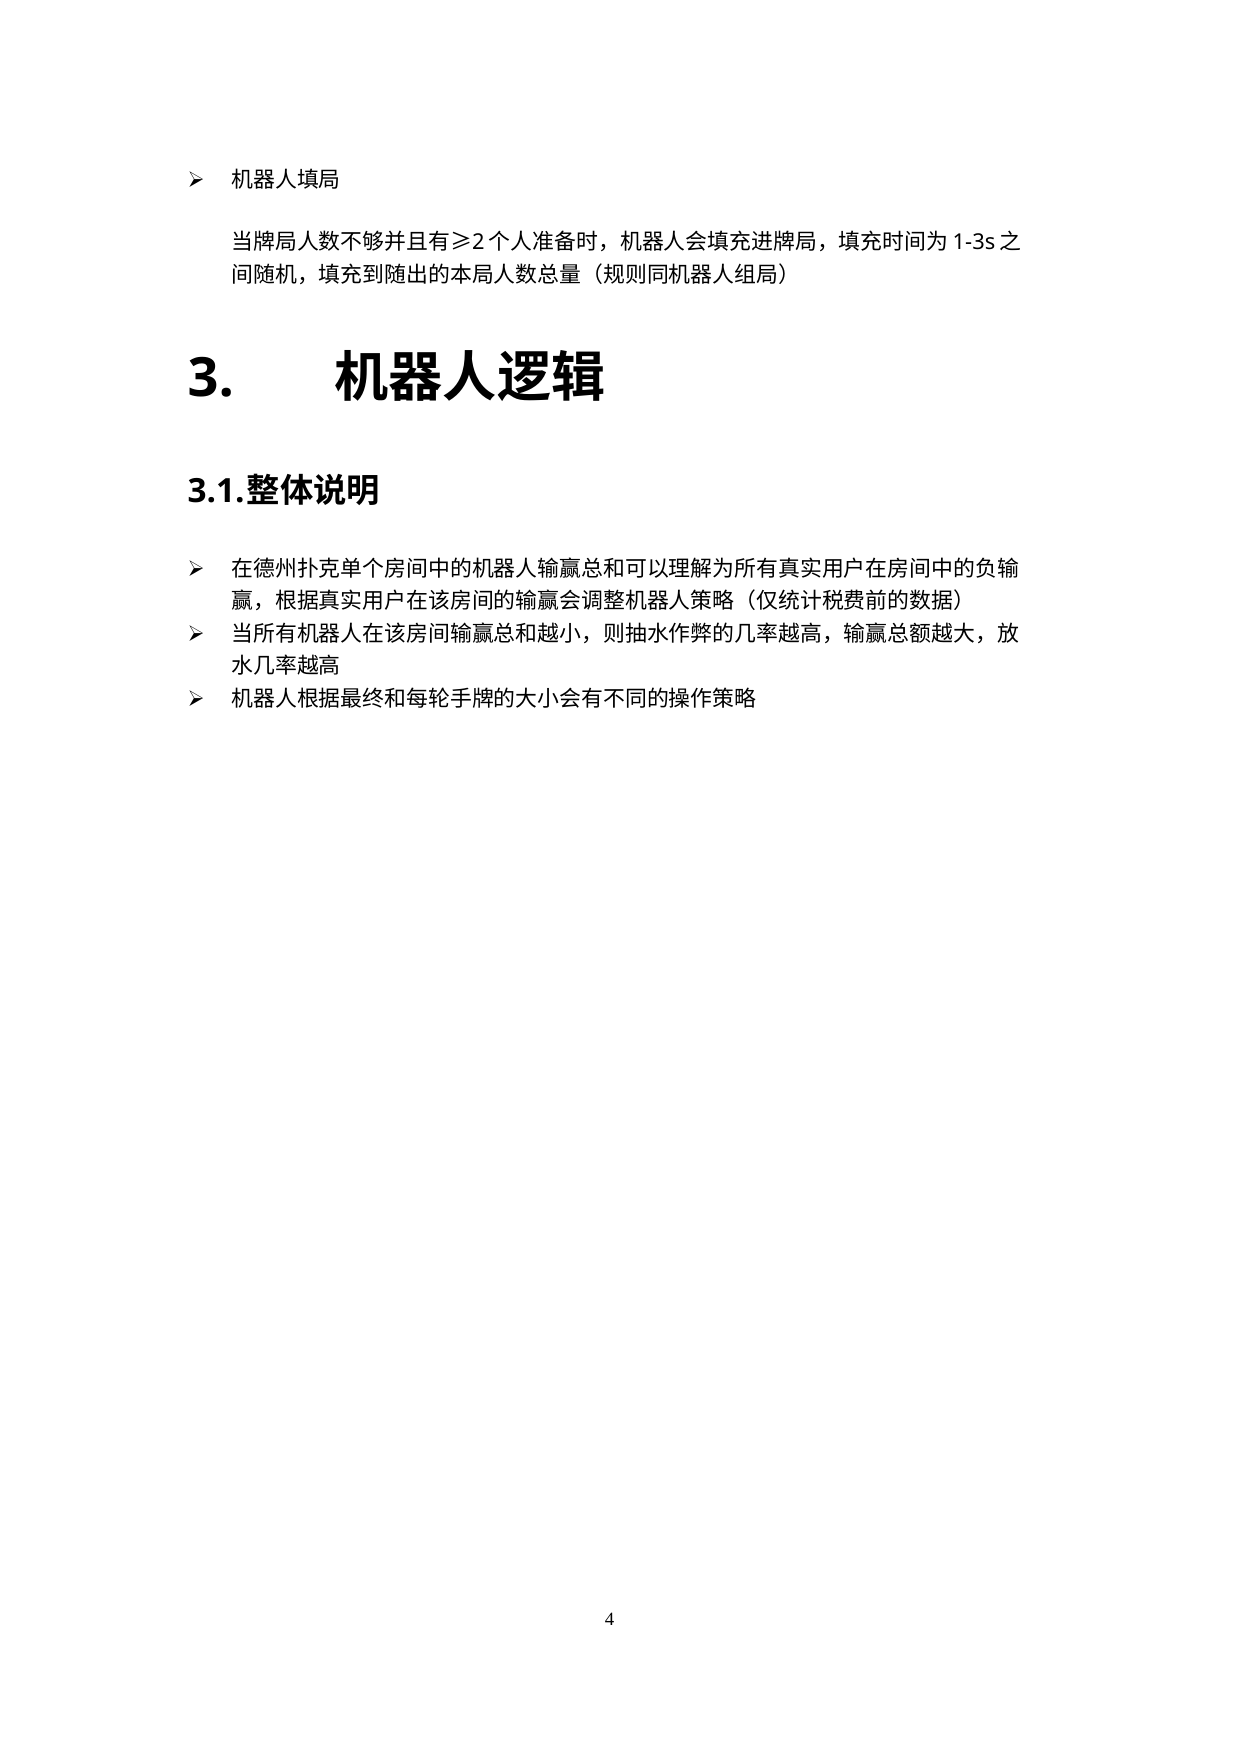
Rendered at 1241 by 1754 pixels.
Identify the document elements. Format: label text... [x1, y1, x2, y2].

list 当牌局人数不够并且有≥2个人准备时，机器人会填充进牌局，填充时间为1-3s之间随机，填充到随出的本局人数总量（规则同机器人组局） [231, 224, 1031, 289]
list 机器人填局 [187, 162, 1031, 194]
list 当所有机器人在该房间输赢总和越小，则抽水作弊的几率越高，输赢总额越大，放水几率越高 [187, 615, 1031, 680]
list 机器人根据最终和每轮手牌的大小会有不同的操作策略 [187, 680, 1031, 713]
list 在德州扑克单个房间中的机器人输赢总和可以理解为所有真实用户在房间中的负输赢，根据真实用户在该房间的输赢会调整机器人策略（仅统计税费前的数据） [187, 550, 1031, 615]
subtitle 整体说明 [187, 456, 1031, 521]
subtitle 机器人逻辑 [187, 324, 1031, 422]
